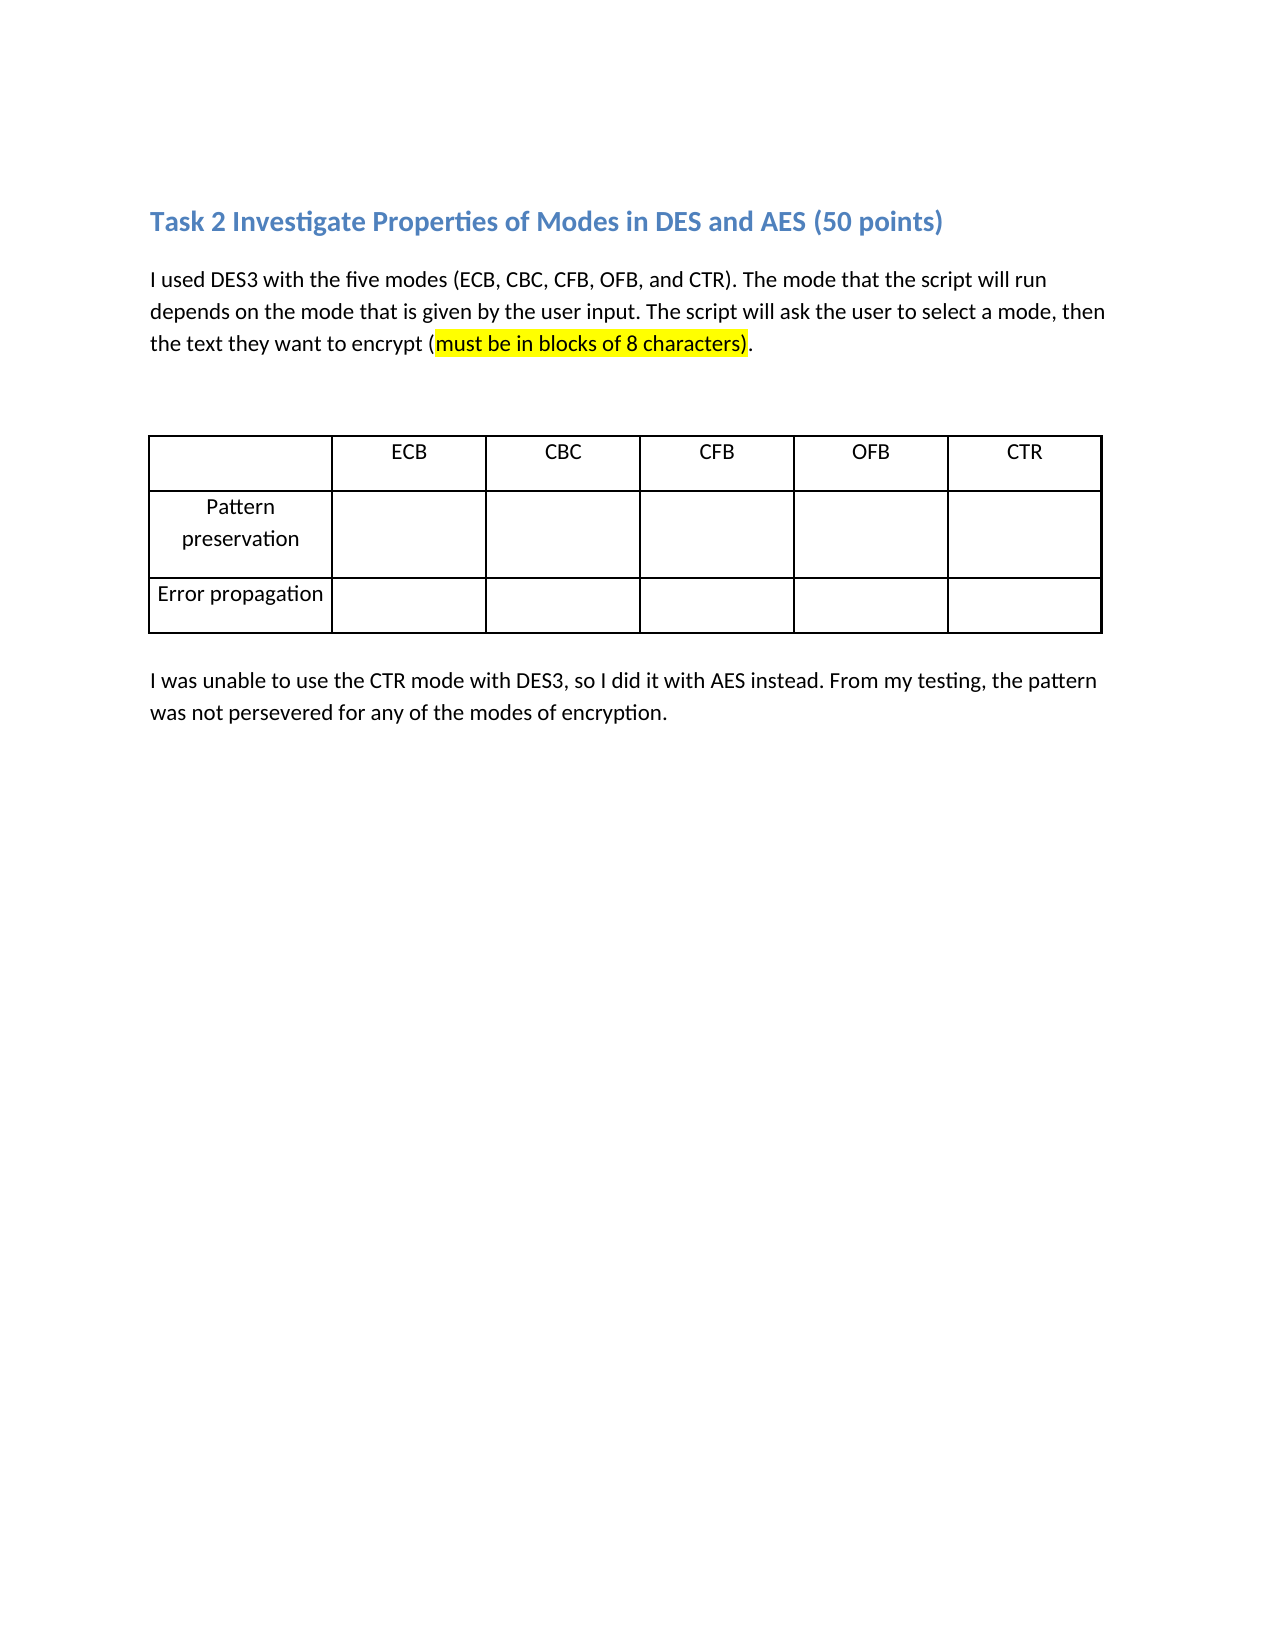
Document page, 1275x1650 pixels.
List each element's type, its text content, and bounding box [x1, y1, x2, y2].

table_header ECB [333, 437, 485, 490]
table_cell [333, 579, 485, 632]
table_header CBC [487, 437, 639, 490]
table_cell [487, 492, 639, 577]
table_cell [333, 492, 485, 577]
list Task 2 Investigate Properties of Modes in DES and AES (50 points) [150, 203, 1125, 239]
table_cell [795, 492, 947, 577]
table_cell [641, 492, 793, 577]
text I was unable to use the CTR mode with DES3, so I did it with AES instead. From my testing, the pattern was not persevered for any of the modes of encryption. [150, 634, 1125, 726]
text I used DES3 with the five modes (ECB, CBC, CFB, OFB, and CTR). The mode that the script will run depends on the mode that is given by the user input. The script will ask the user to select a mode, then the text they want to encrypt (must be in blocks of 8 characters). [150, 265, 1125, 357]
table_cell [641, 579, 793, 632]
table_cell Pattern preservation [150, 492, 331, 577]
table_cell [795, 579, 947, 632]
table_header CFB [641, 437, 793, 490]
table_cell [487, 579, 639, 632]
table_cell [949, 579, 1100, 632]
table_cell Error propagation [150, 579, 331, 632]
table_header CTR [949, 437, 1100, 490]
table_header OFB [795, 437, 947, 490]
table_cell [949, 492, 1100, 577]
table_header [150, 437, 331, 490]
